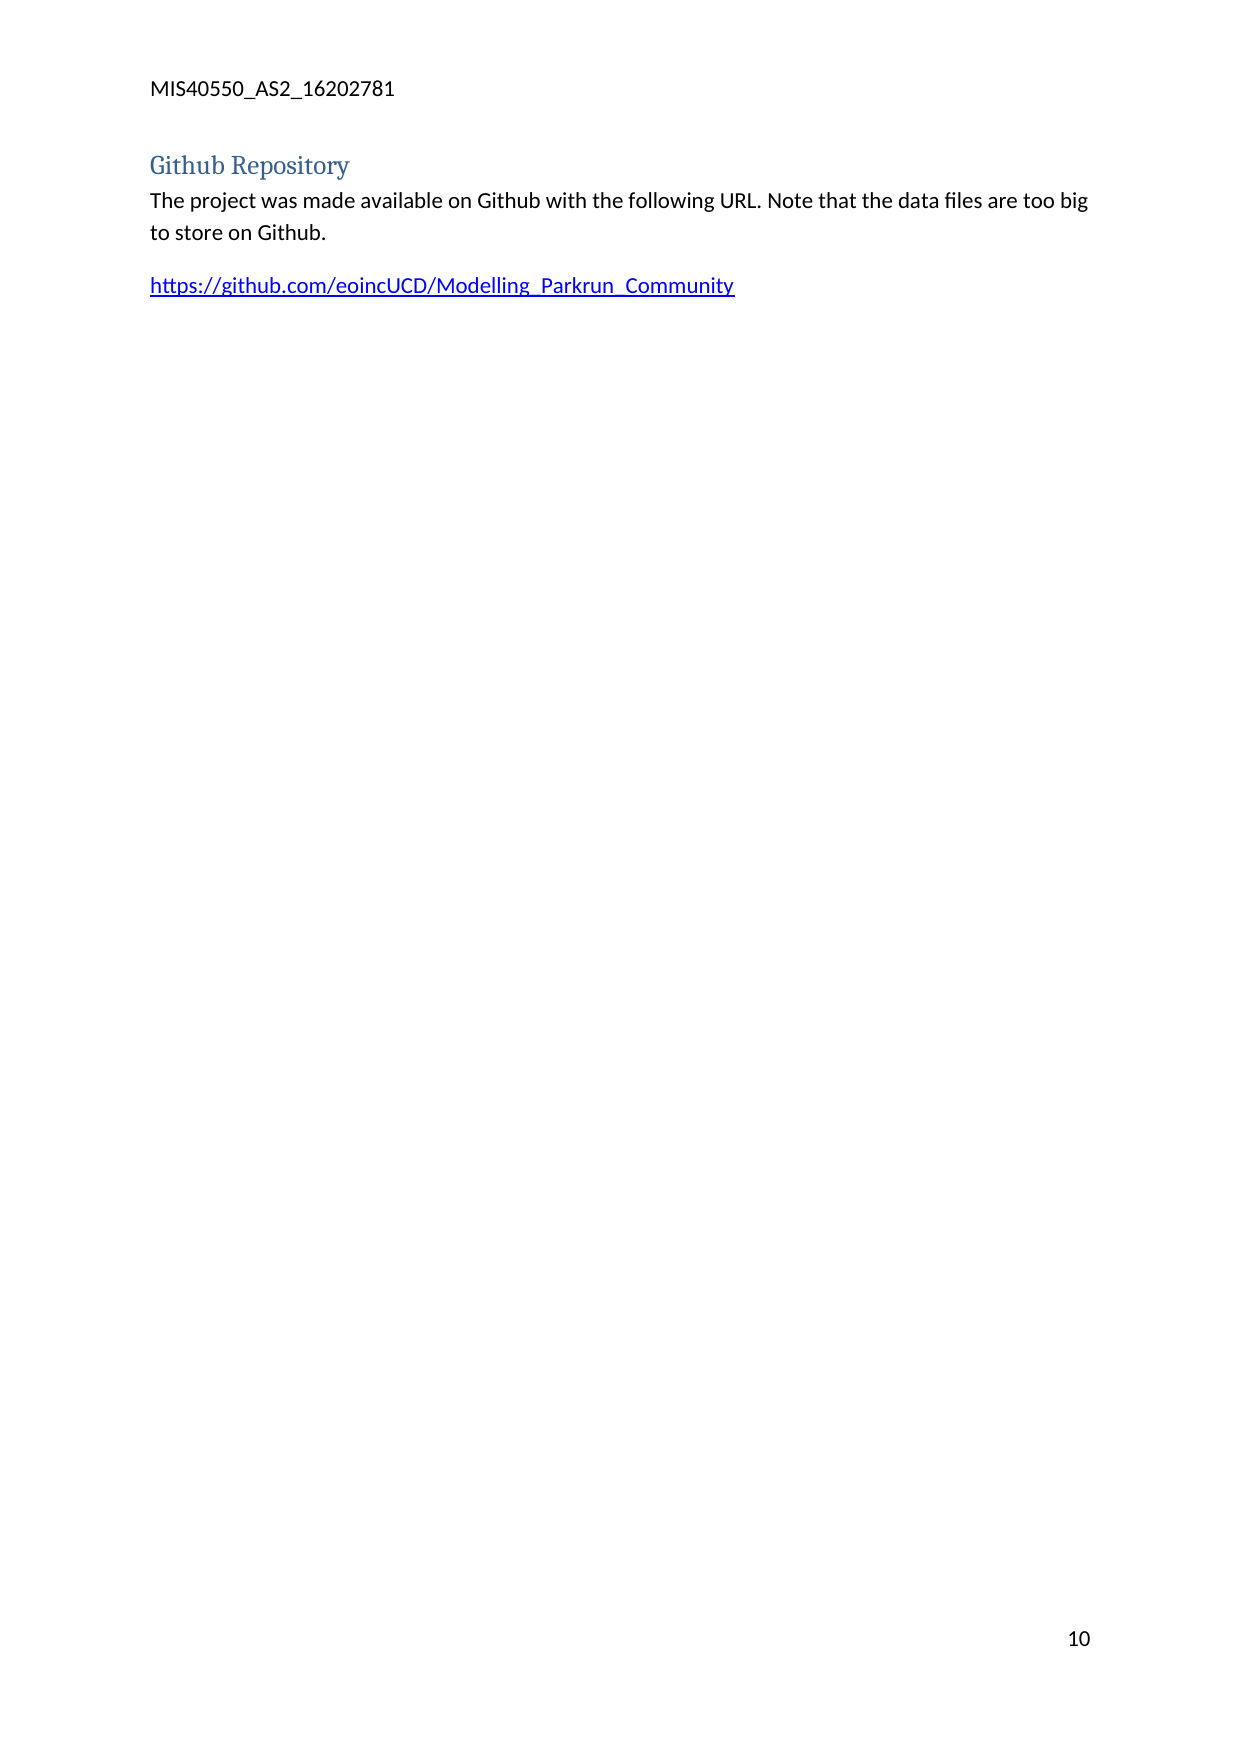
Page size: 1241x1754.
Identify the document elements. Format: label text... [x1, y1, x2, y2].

subtitle Github Repository [150, 150, 1090, 181]
text The project was made available on Github with the following URL. Note that the data files are too big to store on Github. [150, 186, 1090, 246]
text https://github.com/eoincUCD/Modelling_Parkrun_Community [150, 271, 1090, 299]
